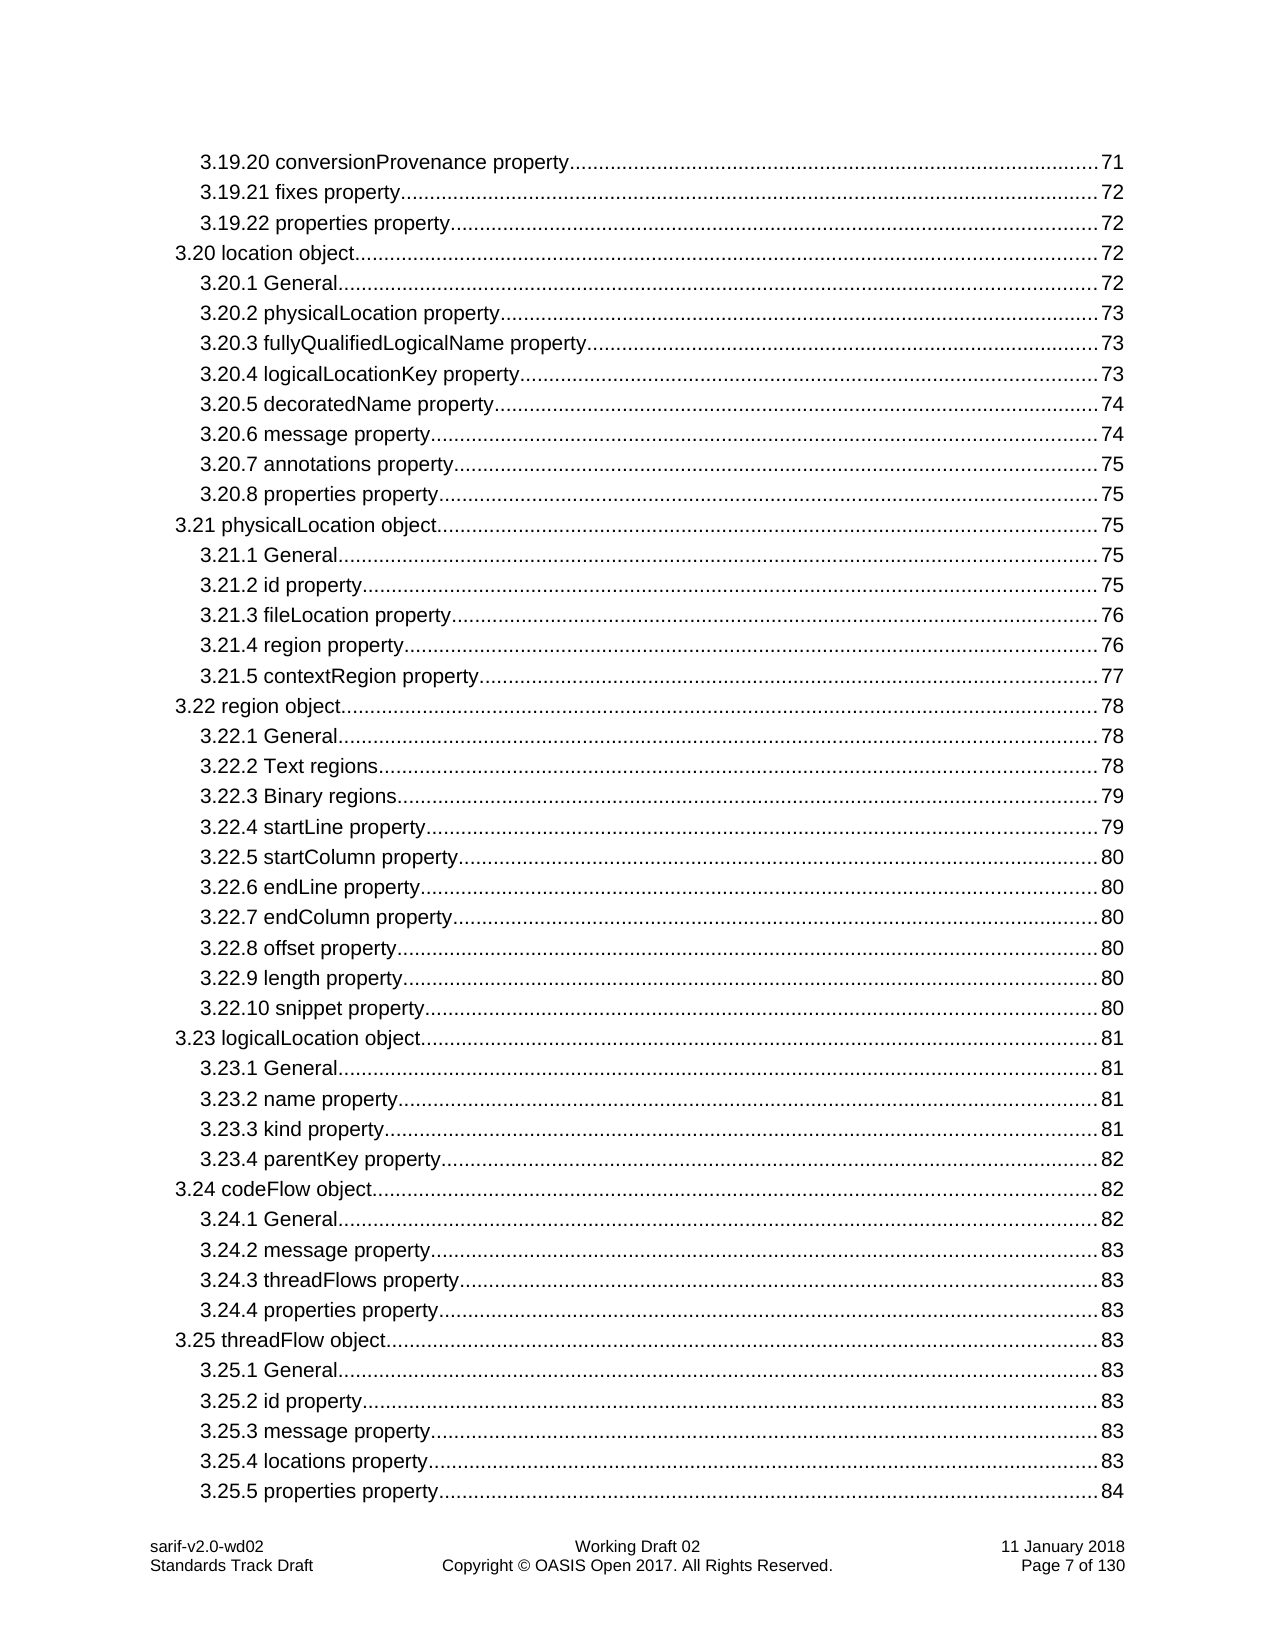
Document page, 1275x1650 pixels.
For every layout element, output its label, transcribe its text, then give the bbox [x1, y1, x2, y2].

text 3.23.3 kind property 81 [200, 1117, 1125, 1141]
text 3.19.20 conversionProvenance property 71 [200, 150, 1125, 174]
text 3.22.5 startColumn property 80 [200, 845, 1125, 869]
text 3.21.4 region property 76 [200, 633, 1125, 657]
text 3.24.3 threadFlows property 83 [200, 1268, 1125, 1292]
text 3.21 physicalLocation object 75 [175, 512, 1125, 536]
text 3.24.1 General 82 [200, 1207, 1125, 1231]
text 3.22.3 Binary regions 79 [200, 784, 1125, 808]
text 3.24.4 properties property 83 [200, 1298, 1125, 1322]
text 3.24 codeFlow object 82 [175, 1177, 1125, 1201]
text 3.20.8 properties property 75 [200, 482, 1125, 506]
text 3.25.4 locations property 83 [200, 1449, 1125, 1473]
text 3.25.2 id property 83 [200, 1388, 1125, 1412]
text 3.24.2 message property 83 [200, 1237, 1125, 1261]
text 3.20 location object 72 [175, 241, 1125, 264]
text 3.20.5 decoratedName property 74 [200, 392, 1125, 416]
text 3.20.2 physicalLocation property 73 [200, 301, 1125, 325]
text 3.22.6 endLine property 80 [200, 875, 1125, 899]
text 3.21.1 General 75 [200, 543, 1125, 567]
text 3.25.3 message property 83 [200, 1419, 1125, 1443]
text 3.21.5 contextRegion property 77 [200, 663, 1125, 687]
text 3.25.5 properties property 84 [200, 1479, 1125, 1503]
text 3.20.7 annotations property 75 [200, 452, 1125, 476]
text 3.20.4 logicalLocationKey property 73 [200, 361, 1125, 385]
text 3.25.1 General 83 [200, 1358, 1125, 1382]
text 3.21.3 fileLocation property 76 [200, 603, 1125, 627]
text 3.22.2 Text regions 78 [200, 754, 1125, 778]
text 3.20.1 General 72 [200, 271, 1125, 295]
text 3.22.7 endColumn property 80 [200, 905, 1125, 929]
text 3.22.4 startLine property 79 [200, 814, 1125, 838]
text 3.23.2 name property 81 [200, 1086, 1125, 1110]
text 3.22 region object 78 [175, 694, 1125, 718]
text 3.20.6 message property 74 [200, 422, 1125, 446]
text 3.19.21 fixes property 72 [200, 180, 1125, 204]
text 3.20.3 fullyQualifiedLogicalName property 73 [200, 331, 1125, 355]
text 3.19.22 properties property 72 [200, 210, 1125, 234]
text 3.23.1 General 81 [200, 1056, 1125, 1080]
text 3.22.1 General 78 [200, 724, 1125, 748]
text 3.21.2 id property 75 [200, 573, 1125, 597]
text 3.22.8 offset property 80 [200, 935, 1125, 959]
text 3.23 logicalLocation object 81 [175, 1026, 1125, 1050]
text 3.25 threadFlow object 83 [175, 1328, 1125, 1352]
text 3.23.4 parentKey property 82 [200, 1147, 1125, 1171]
text 3.22.10 snippet property 80 [200, 996, 1125, 1020]
text 3.22.9 length property 80 [200, 966, 1125, 989]
